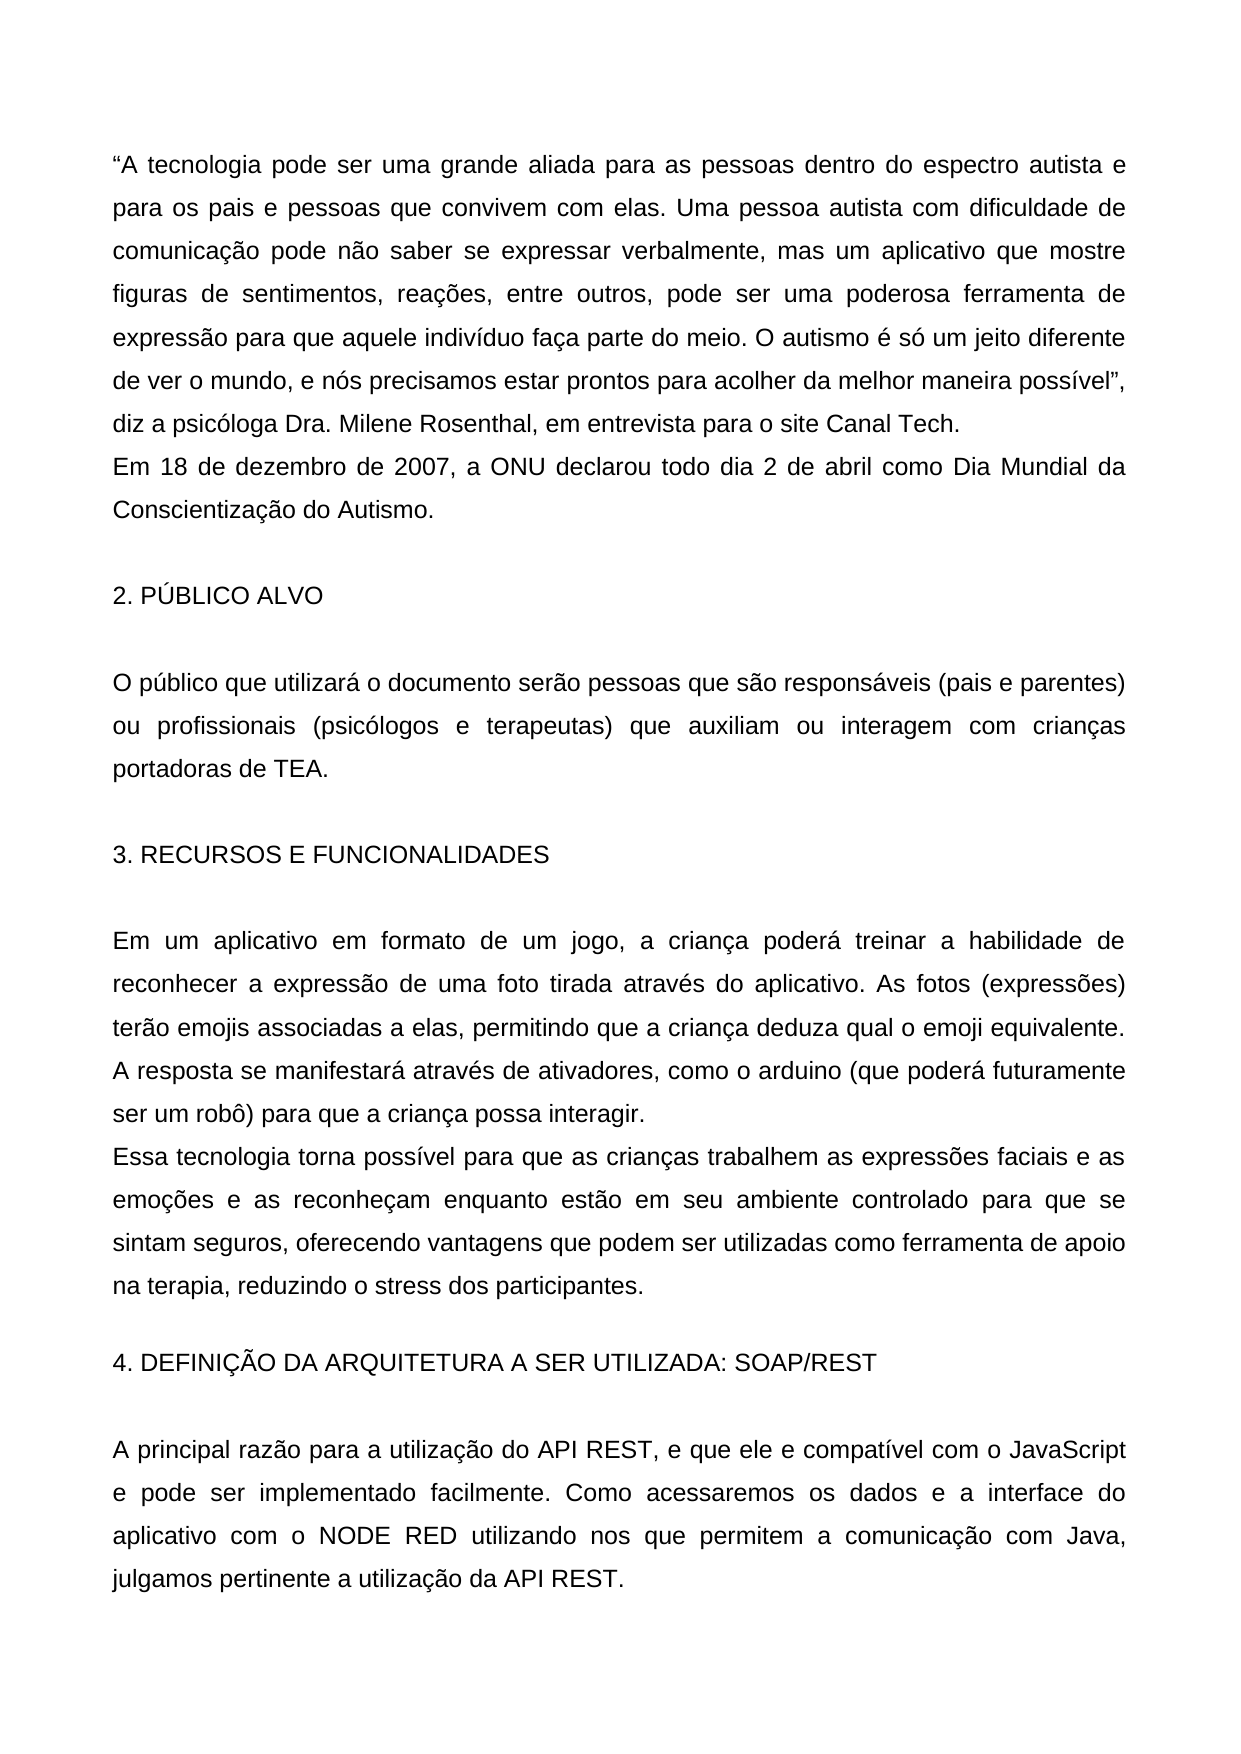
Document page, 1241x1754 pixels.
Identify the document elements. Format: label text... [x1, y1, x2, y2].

text “A tecnologia pode ser uma grande aliada para as pessoas dentro do espectro autista e para os pais e pessoas que convivem com elas. Uma pessoa autista com dificuldade de comunicação pode não saber se expressar verbalmente, mas um aplicativo que mostre figuras de sentimentos, reações, entre outros, pode ser uma poderosa ferramenta de expressão para que aquele indivíduo faça parte do meio. O autismo é só um jeito diferente de ver o mundo, e nós precisamos estar prontos para acolher da melhor maneira possível”, diz a psicóloga Dra. Milene Rosenthal, em entrevista para o site Canal Tech. [112, 150, 1128, 437]
text 4. DEFINIÇÃO DA ARQUITETURA A SER UTILIZADA: SOAP/REST [112, 1348, 1128, 1377]
text 3. RECURSOS E FUNCIONALIDADES [112, 840, 1128, 869]
text Em 18 de dezembro de 2007, a ONU declarou todo dia 2 de abril como Dia Mundial da Conscientização do Autismo. [112, 452, 1128, 524]
text 2. PÚBLICO ALVO [112, 581, 1128, 610]
text Essa tecnologia torna possível para que as crianças trabalhem as expressões faciais e as emoções e as reconheçam enquanto estão em seu ambiente controlado para que se sintam seguros, oferecendo vantagens que podem ser utilizadas como ferramenta de apoio na terapia, reduzindo o stress dos participantes. [112, 1142, 1128, 1300]
text A principal razão para a utilização do API REST, e que ele e compatível com o JavaScript e pode ser implementado facilmente. Como acessaremos os dados e a interface do aplicativo com o NODE RED utilizando nos que permitem a comunicação com Java, julgamos pertinente a utilização da API REST. [112, 1435, 1128, 1593]
text Em um aplicativo em formato de um jogo, a criança poderá treinar a habilidade de reconhecer a expressão de uma foto tirada através do aplicativo. As fotos (expressões) terão emojis associadas a elas, permitindo que a criança deduza qual o emoji equivalente. A resposta se manifestará através de ativadores, como o arduino (que poderá futuramente ser um robô) para que a criança possa interagir. [112, 926, 1128, 1127]
text O público que utilizará o documento serão pessoas que são responsáveis (pais e parentes) ou profissionais (psicólogos e terapeutas) que auxiliam ou interagem com crianças portadoras de TEA. [112, 667, 1128, 782]
